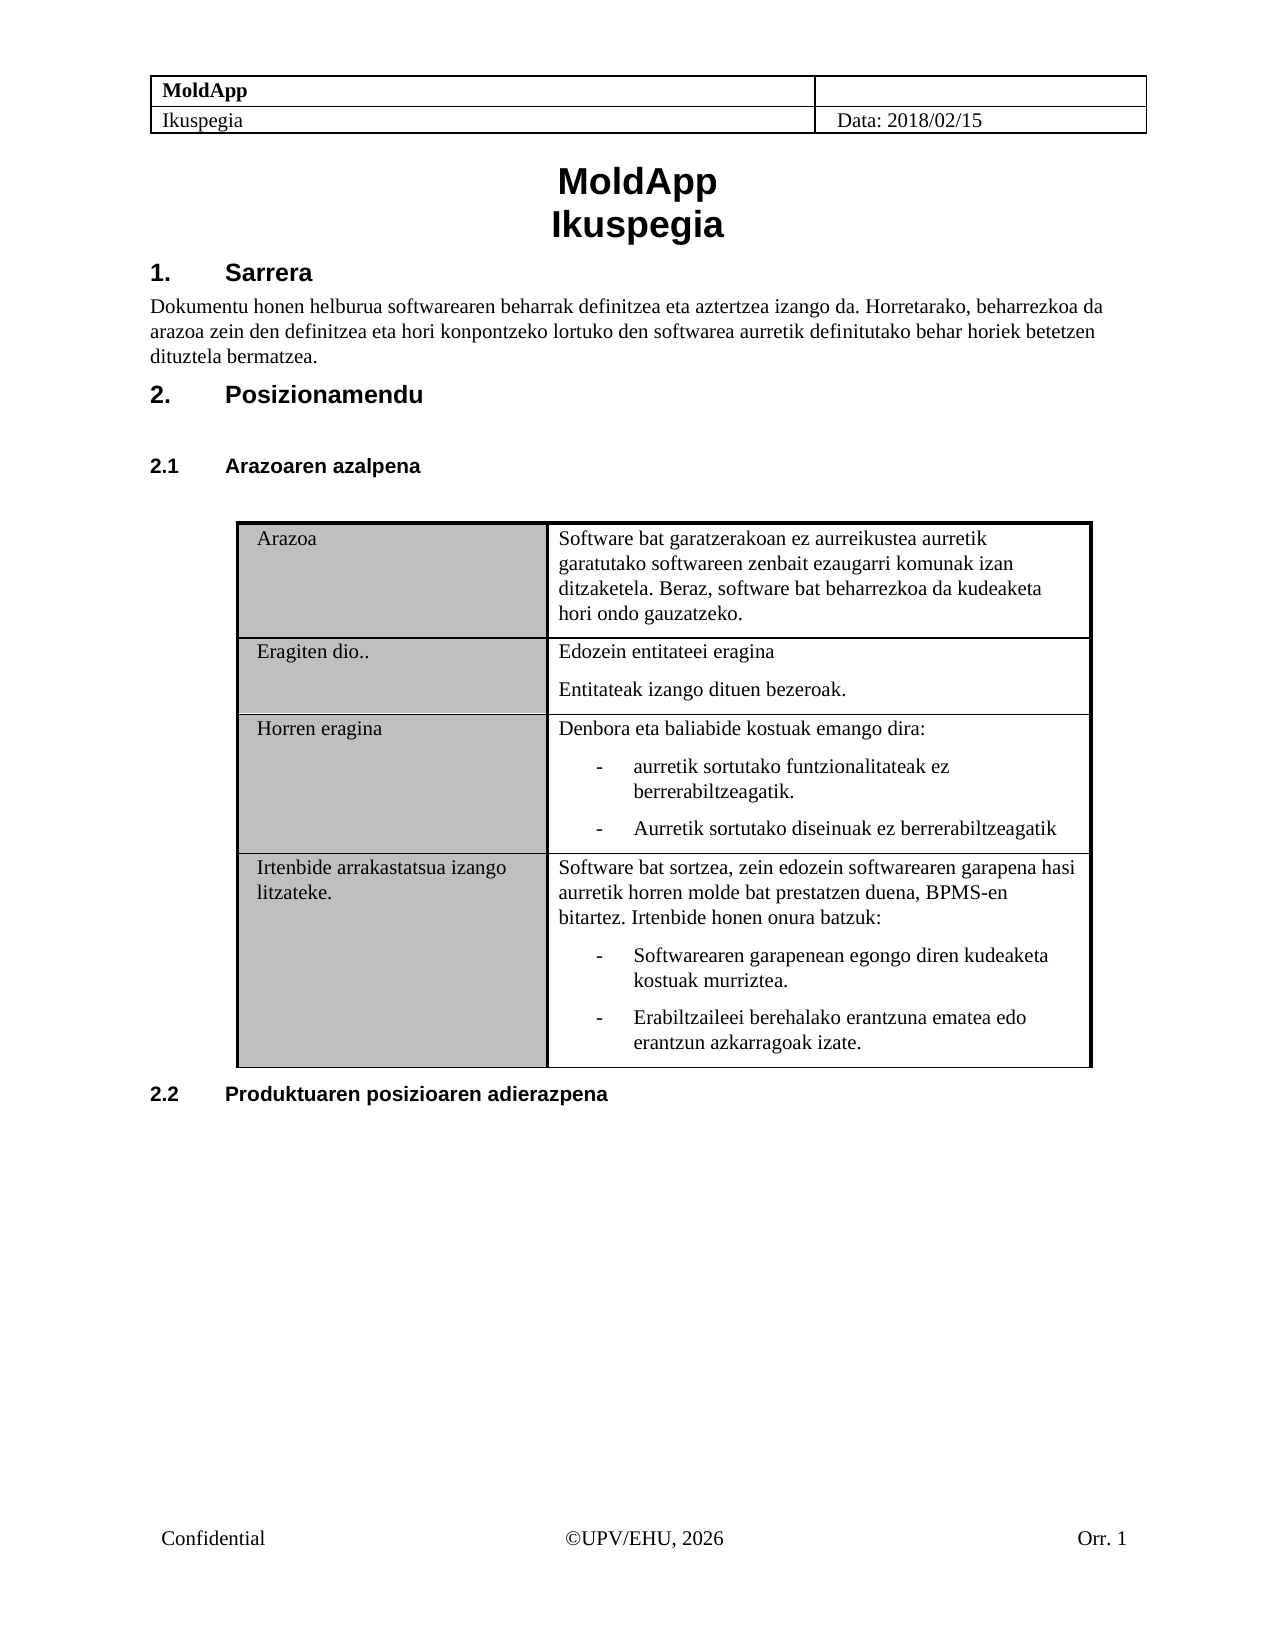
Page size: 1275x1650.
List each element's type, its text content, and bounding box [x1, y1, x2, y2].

table_cell Software bat sortzea, zein edozein softwarearen garapena hasi aurretik horren molde bat prestatzen duena, BPMS-en bitartez. Irtenbide honen onura batzuk: Softwarearen garapenean egongo diren kudeaketa kostuak murriztea. Erabiltzaileei berehalako erantzuna ematea edo erantzun azkarragoak izate. [549, 854, 1089, 1067]
table_cell Edozein entitateei eragina Entitateak izango dituen bezeroak. [549, 639, 1089, 713]
text Dokumentu honen helburua softwarearen beharrak definitzea eta aztertzea izango da. Horretarako, beharrezkoa da arazoa zein den definitzea eta hori konpontzeko lortuko den softwarea aurretik definitutako behar horiek betetzen dituztela bermatzea. [150, 293, 1125, 368]
title MoldApp [150, 159, 1125, 202]
subtitle Arazoaren azalpena [150, 453, 1125, 478]
table_header Arazoa [239, 525, 546, 637]
table_cell Eragiten dio.. [239, 639, 546, 713]
table_header Software bat garatzerakoan ez aurreikustea aurretik garatutako softwareen zenbait ezaugarri komunak izan ditzaketela. Beraz, software bat beharrezkoa da kudeaketa hori ondo gauzatzeko. [549, 525, 1089, 637]
table_cell Horren eragina [239, 715, 546, 853]
table_cell Irtenbide arrakastatsua izango litzateke. [239, 854, 546, 1067]
subtitle Sarrera [150, 258, 1125, 286]
table_cell Denbora eta baliabide kostuak emango dira: aurretik sortutako funtzionalitateak ez berrerabiltzeagatik. Aurretik sortutako diseinuak ez berrerabiltzeagatik [549, 715, 1089, 853]
subtitle Produktuaren posizioaren adierazpena [150, 1081, 1125, 1106]
title Ikuspegia [150, 202, 1125, 245]
subtitle Posizionamendu [150, 380, 1125, 409]
